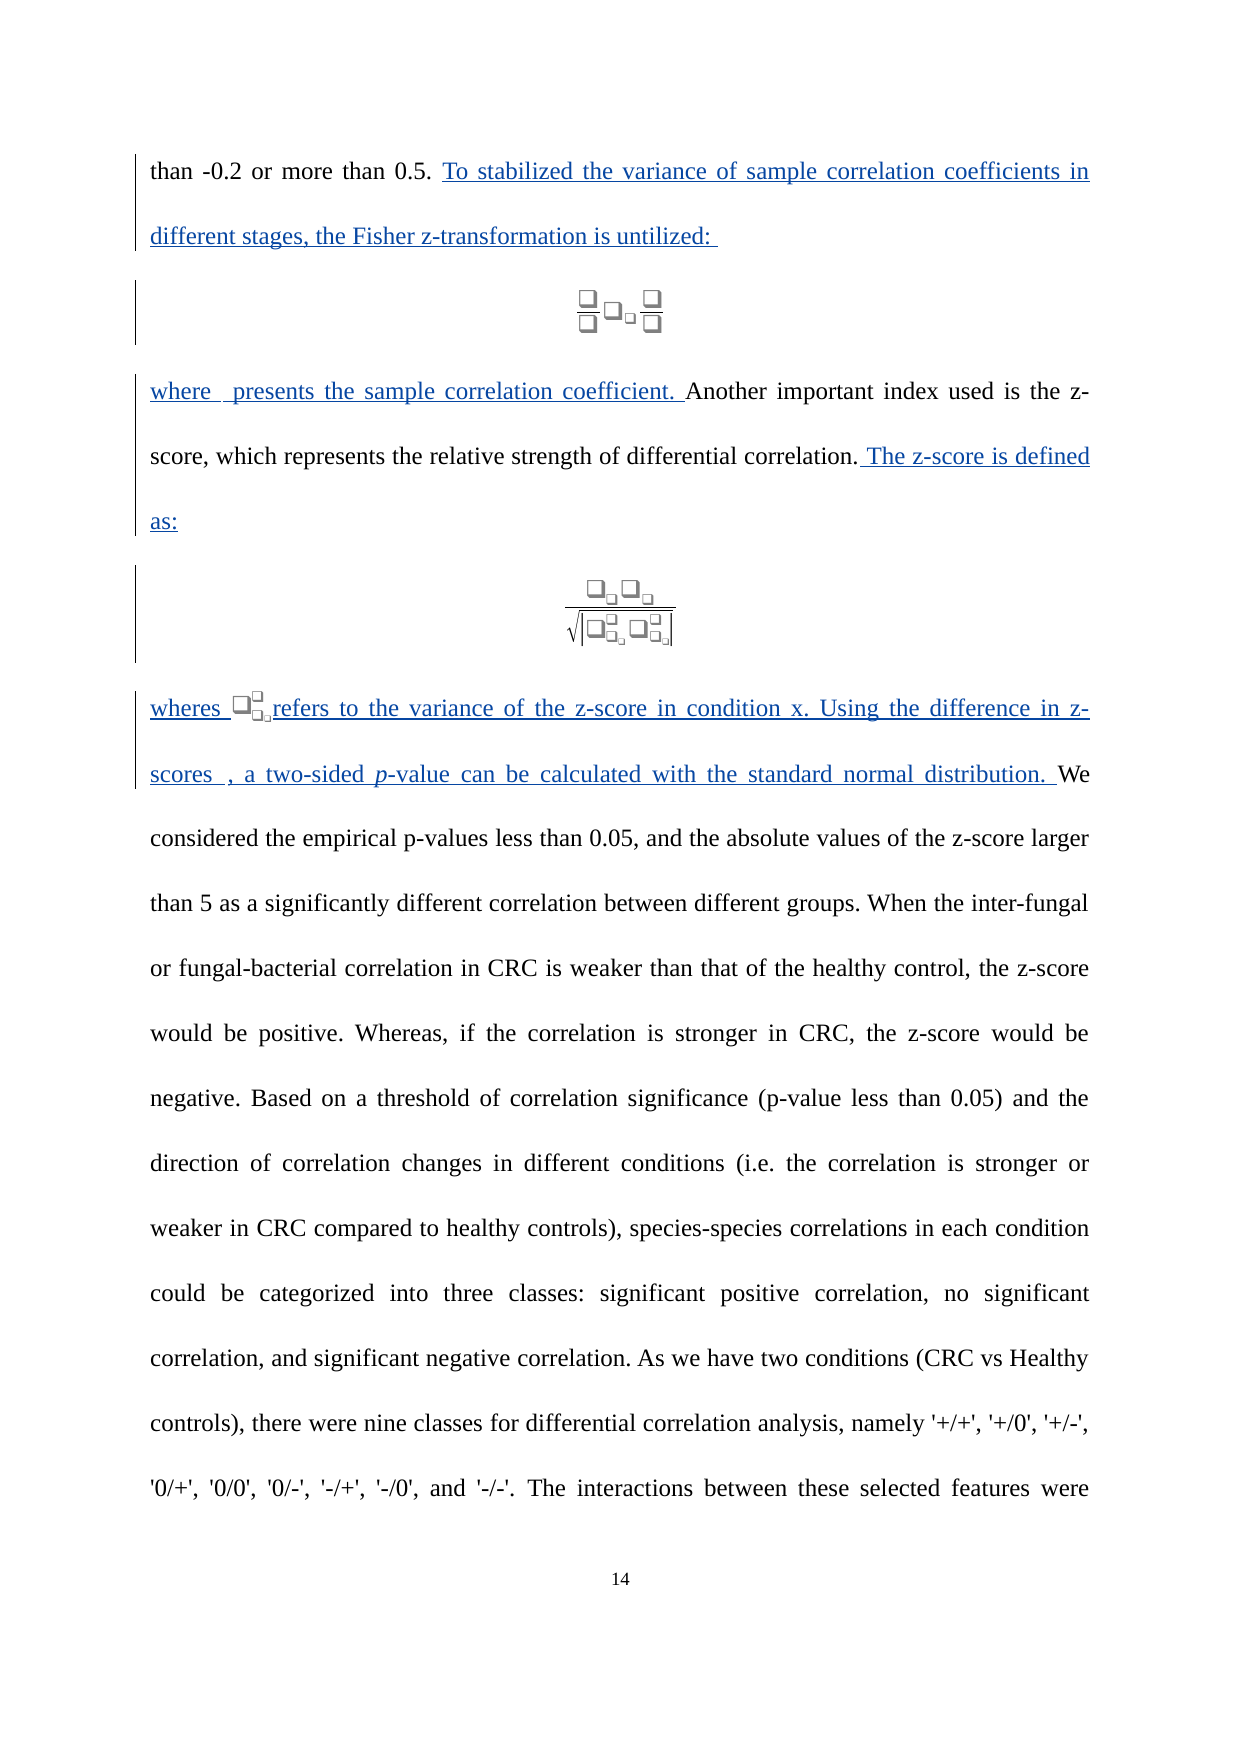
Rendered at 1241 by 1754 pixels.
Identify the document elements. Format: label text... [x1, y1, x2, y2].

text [150, 154, 1090, 251]
text Another important index used is the z-score, which represents the relative strength of differential correlation. [150, 374, 1090, 536]
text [150, 691, 1090, 1504]
